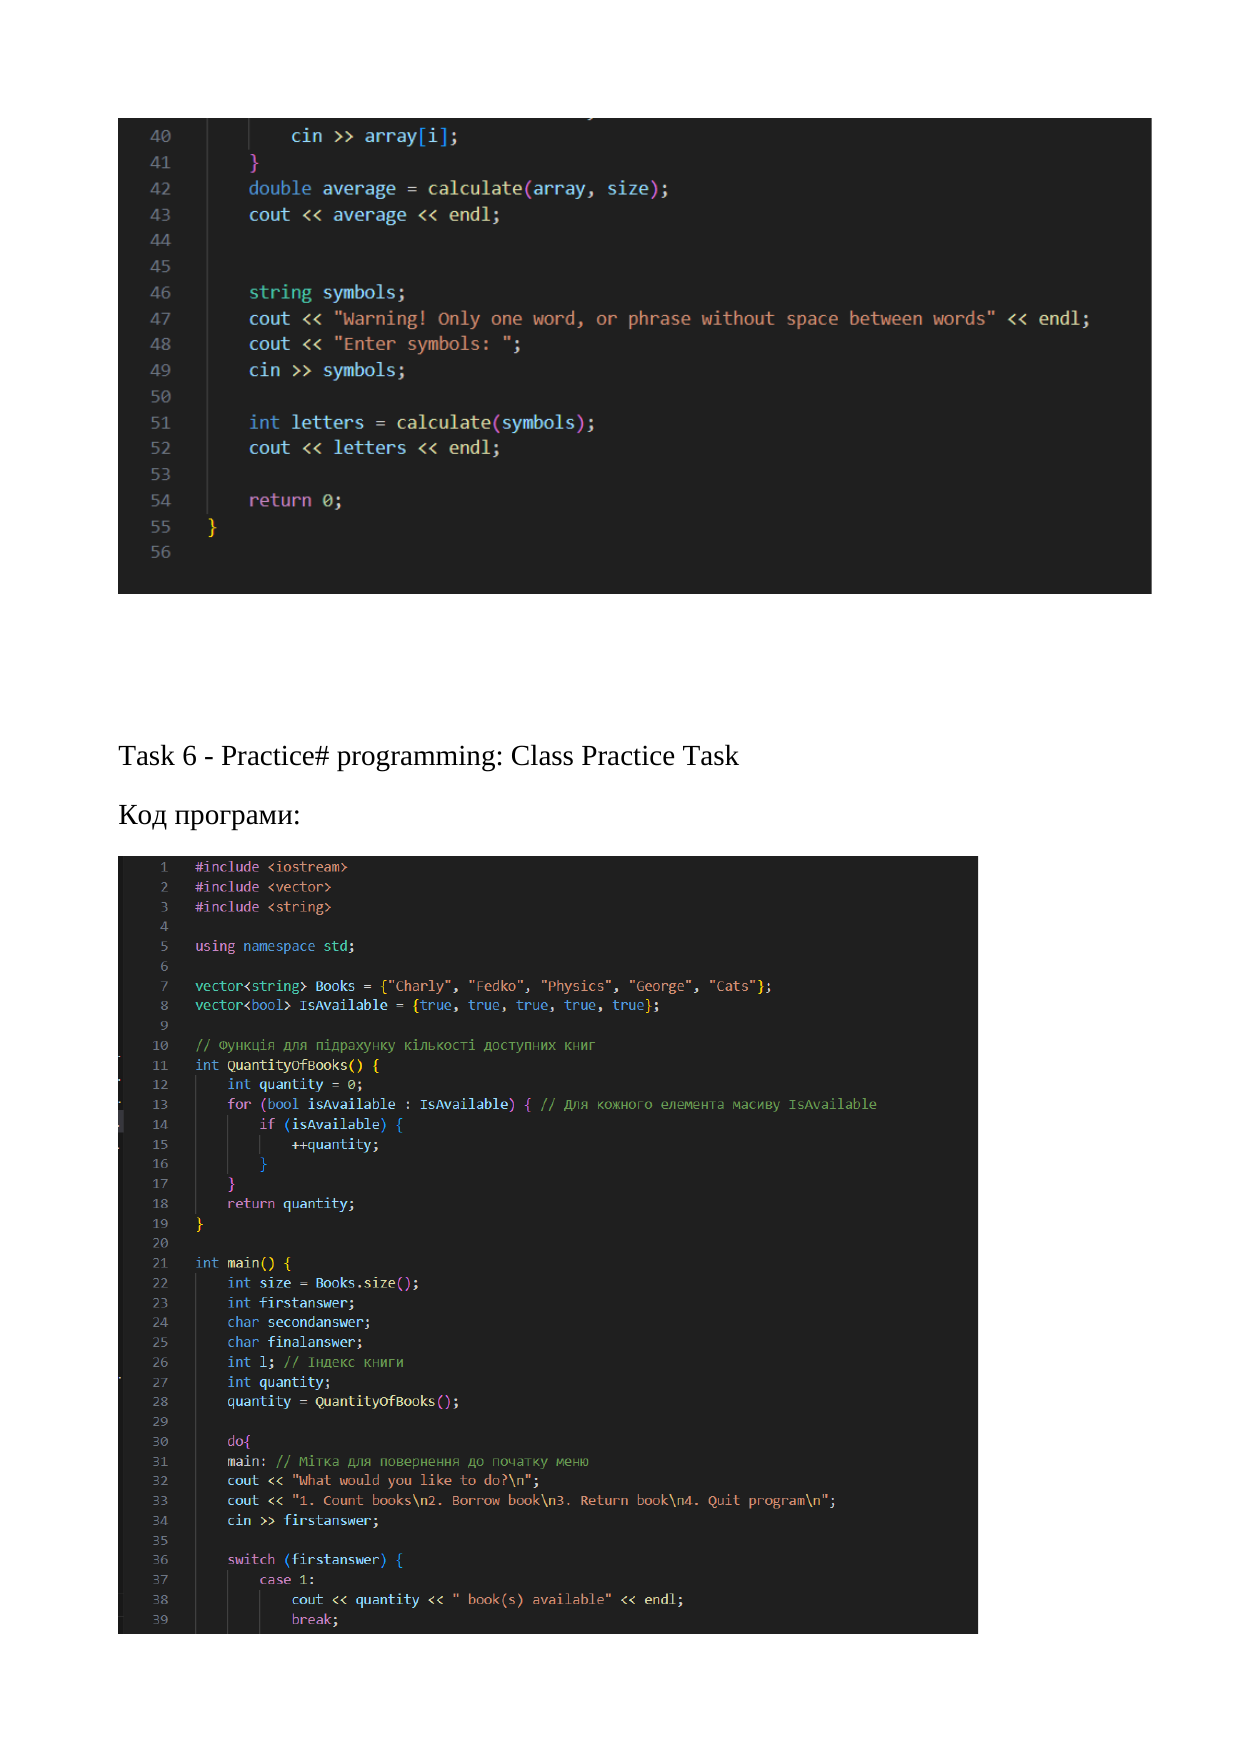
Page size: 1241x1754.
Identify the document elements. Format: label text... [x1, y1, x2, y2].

text Task 6 - Practice# programming: Class Practice Task [118, 738, 1152, 771]
text Код програми: [118, 797, 1152, 831]
picture [118, 118, 1152, 594]
picture [118, 856, 979, 1634]
